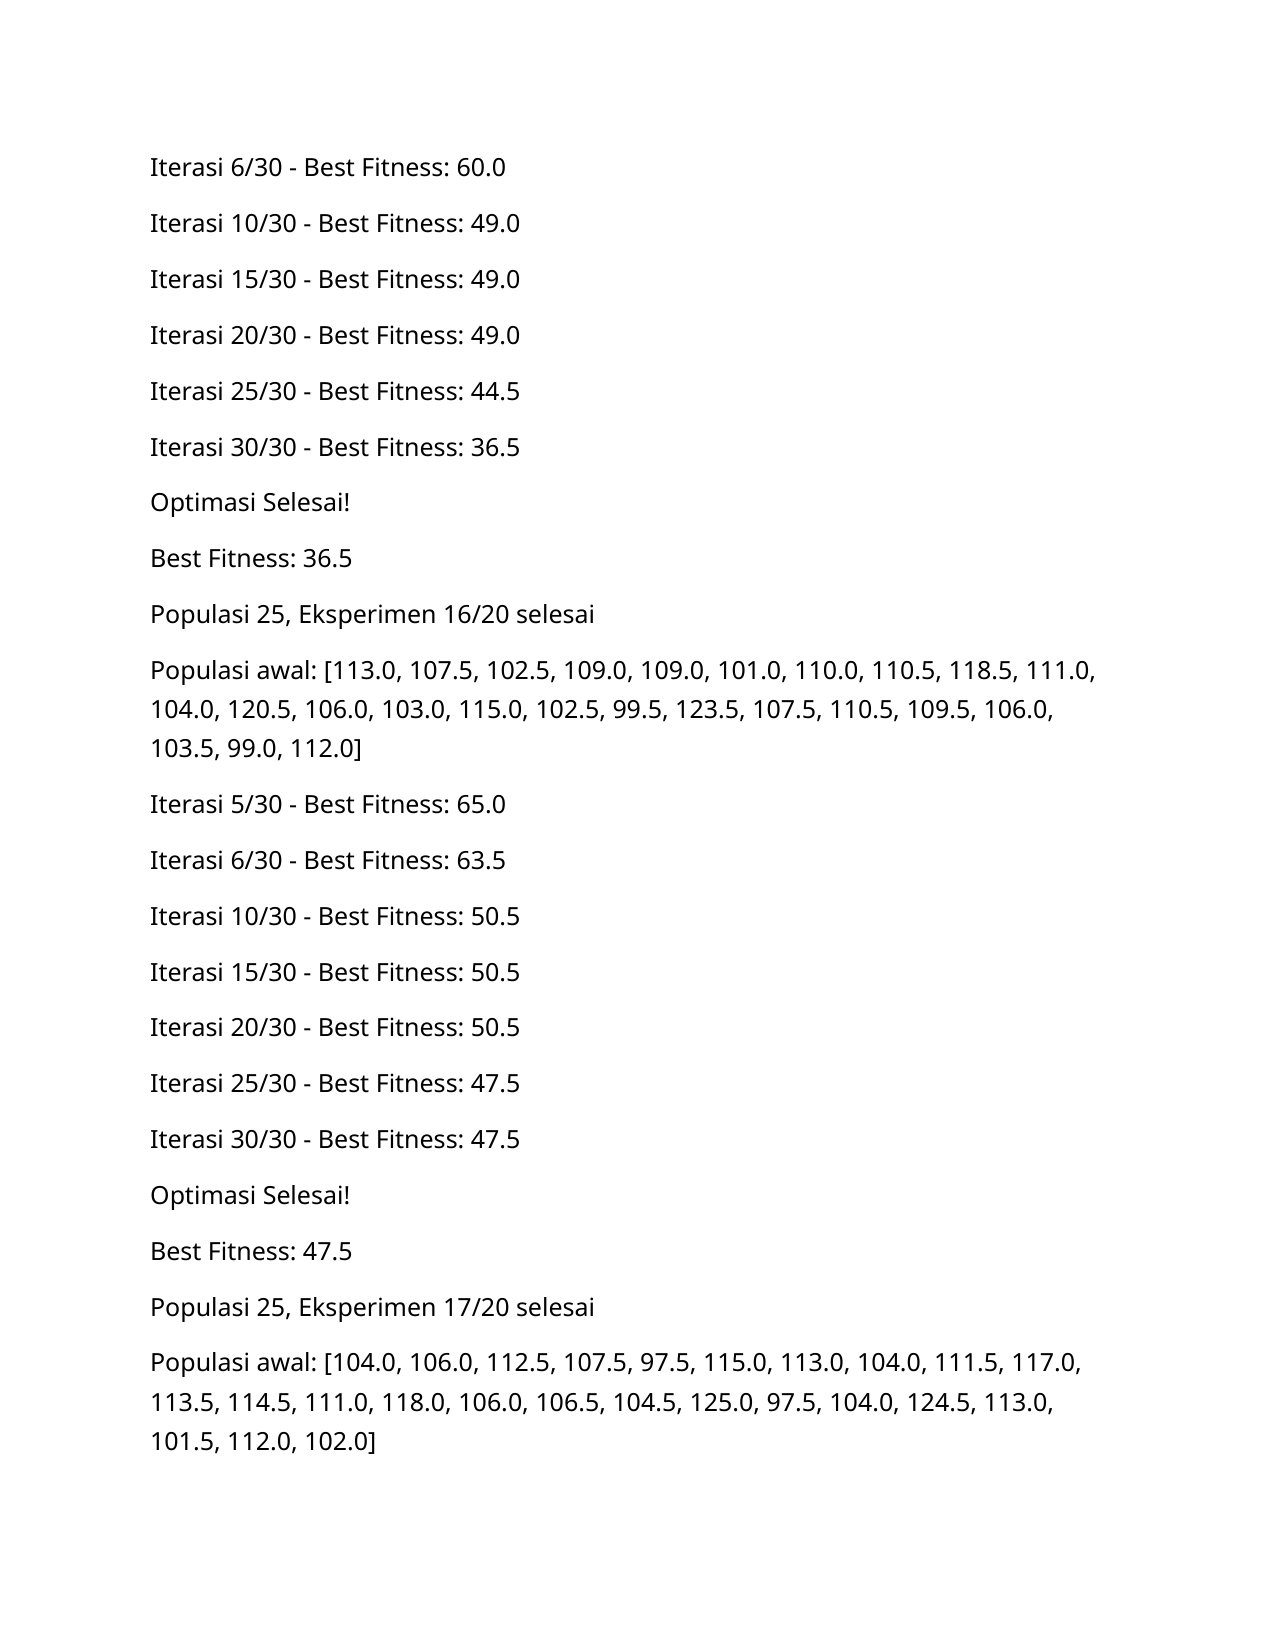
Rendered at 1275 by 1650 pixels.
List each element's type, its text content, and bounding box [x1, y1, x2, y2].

text Populasi 25, Eksperimen 17/20 selesai [150, 1289, 1125, 1323]
text Optimasi Selesai! [150, 1177, 1125, 1212]
text Iterasi 10/30 - Best Fitness: 50.5 [150, 898, 1125, 932]
text Iterasi 30/30 - Best Fitness: 47.5 [150, 1122, 1125, 1156]
text Iterasi 25/30 - Best Fitness: 44.5 [150, 373, 1125, 407]
text Populasi awal: [104.0, 106.0, 112.5, 107.5, 97.5, 115.0, 113.0, 104.0, 111.5, 117.0, 113.5, 114.5, 111.0, 118.0, 106.0, 106.5, 104.5, 125.0, 97.5, 104.0, 124.5, 113.0, 101.5, 112.0, 102.0] [150, 1345, 1125, 1457]
text Iterasi 30/30 - Best Fitness: 36.5 [150, 429, 1125, 463]
text Iterasi 15/30 - Best Fitness: 49.0 [150, 262, 1125, 296]
text Optimasi Selesai! [150, 485, 1125, 519]
text Iterasi 6/30 - Best Fitness: 60.0 [150, 150, 1125, 184]
text Iterasi 15/30 - Best Fitness: 50.5 [150, 954, 1125, 988]
text Populasi awal: [113.0, 107.5, 102.5, 109.0, 109.0, 101.0, 110.0, 110.5, 118.5, 111.0, 104.0, 120.5, 106.0, 103.0, 115.0, 102.5, 99.5, 123.5, 107.5, 110.5, 109.5, 106.0, 103.5, 99.0, 112.0] [150, 652, 1125, 765]
text Best Fitness: 47.5 [150, 1233, 1125, 1267]
text Iterasi 10/30 - Best Fitness: 49.0 [150, 206, 1125, 240]
text Iterasi 20/30 - Best Fitness: 49.0 [150, 317, 1125, 352]
text Iterasi 20/30 - Best Fitness: 50.5 [150, 1010, 1125, 1044]
text Iterasi 25/30 - Best Fitness: 47.5 [150, 1066, 1125, 1100]
text Best Fitness: 36.5 [150, 541, 1125, 575]
text Populasi 25, Eksperimen 16/20 selesai [150, 597, 1125, 631]
text Iterasi 5/30 - Best Fitness: 65.0 [150, 787, 1125, 821]
text Iterasi 6/30 - Best Fitness: 63.5 [150, 842, 1125, 877]
